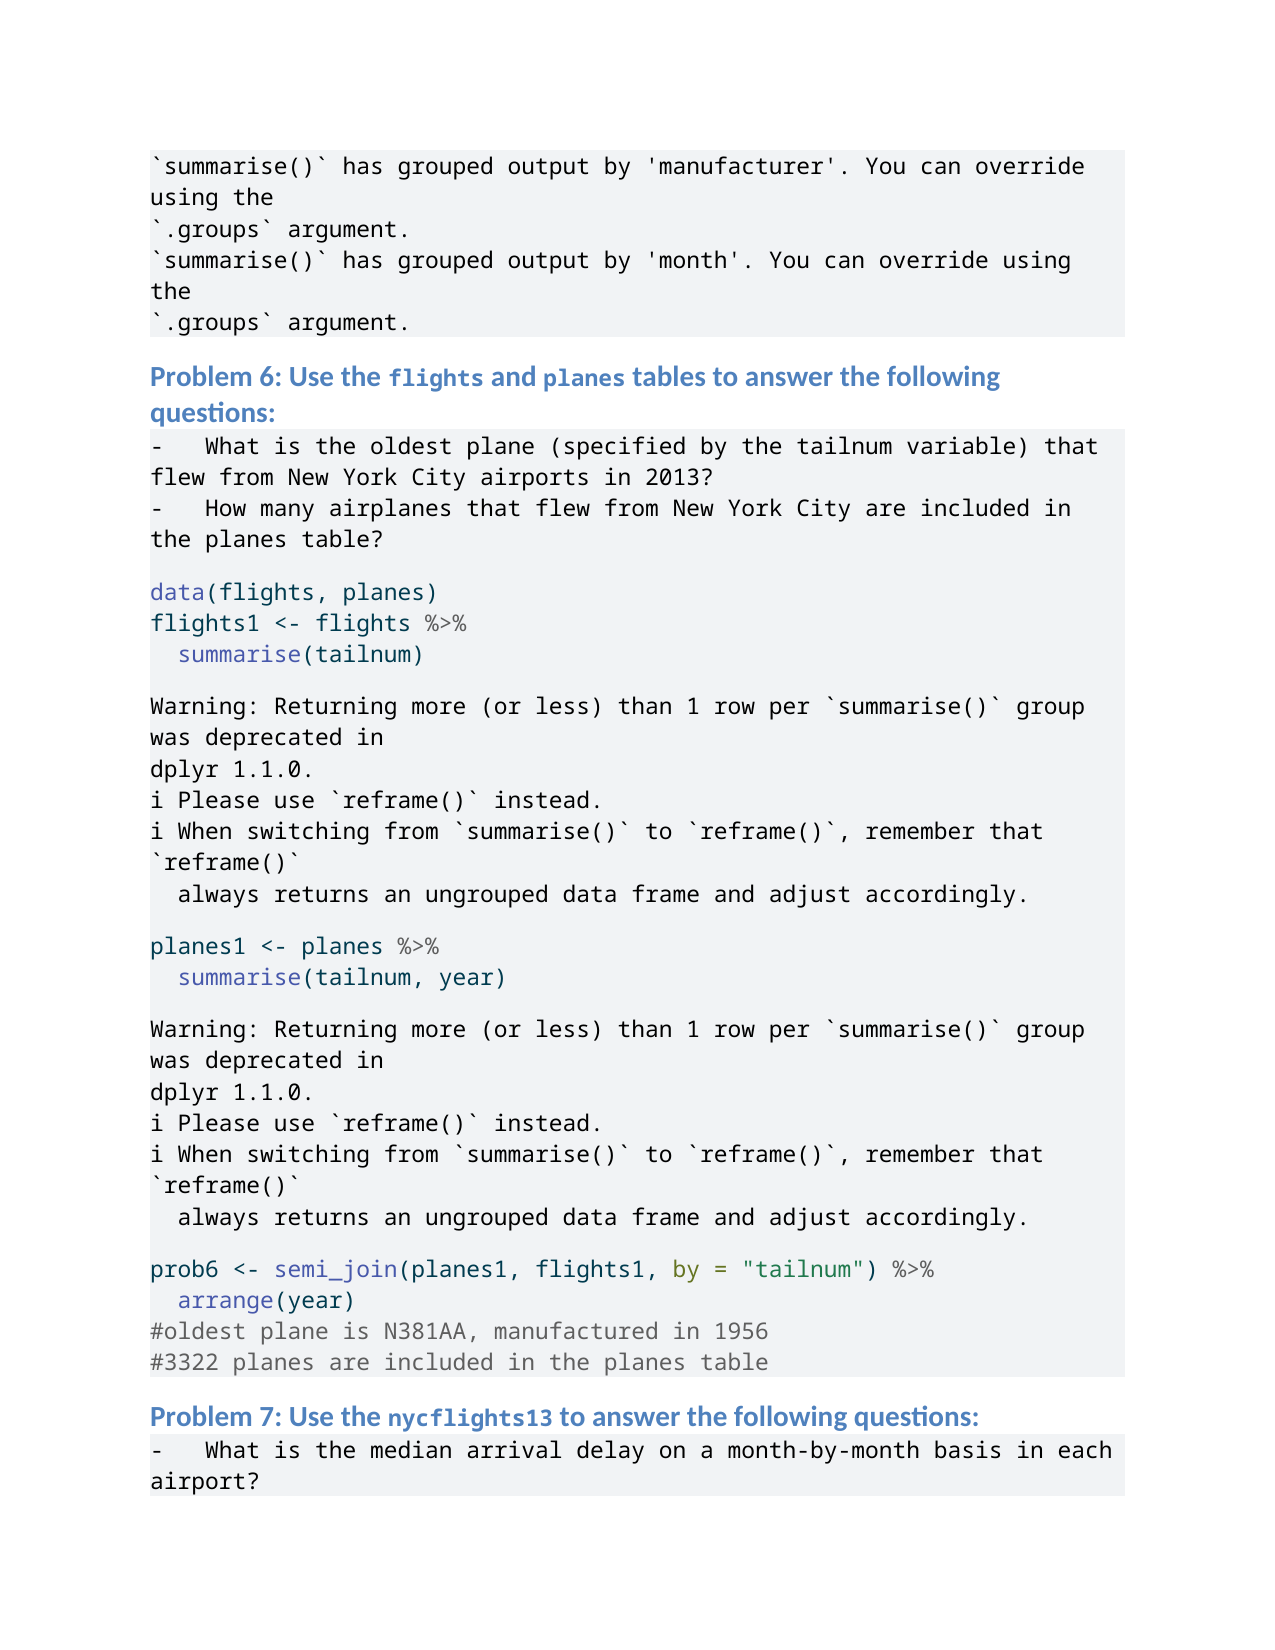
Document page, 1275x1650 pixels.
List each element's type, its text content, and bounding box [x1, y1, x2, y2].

text prob6 <- semi_join(planes1, flights1, by = "tailnum") %>% arrange(year) #oldest plane is N381AA, manufactured in 1956 #3322 planes are included in the planes table [150, 1252, 1125, 1377]
subtitle Problem 6: Use the flights and planes tables to answer the following questions: [150, 358, 1125, 429]
text Warning: Returning more (or less) than 1 row per `summarise()` group was deprecated in dplyr 1.1.0. ℹ Please use `reframe()` instead. ℹ When switching from `summarise()` to `reframe()`, remember that `reframe()` always returns an ungrouped data frame and adjust accordingly. [150, 690, 1125, 909]
subtitle Problem 7: Use the nycflights13 to answer the following questions: [150, 1398, 1125, 1434]
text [150, 1434, 1125, 1496]
text data(flights, planes) flights1 <- flights %>% summarise(tailnum) [425, 575, 1125, 669]
text `summarise()` has grouped output by 'manufacturer'. You can override using the `.groups` argument. `summarise()` has grouped output by 'month'. You can override using the `.groups` argument. [150, 150, 1125, 337]
text Warning: Returning more (or less) than 1 row per `summarise()` group was deprecated in dplyr 1.1.0. ℹ Please use `reframe()` instead. ℹ When switching from `summarise()` to `reframe()`, remember that `reframe()` always returns an ungrouped data frame and adjust accordingly. [150, 1013, 1125, 1232]
text - What is the oldest plane (specified by the tailnum variable) that flew from New York City airports in 2013? - How many airplanes that flew from New York City are included in the planes table? [150, 429, 1125, 554]
text planes1 <- planes %>% summarise(tailnum, year) [150, 929, 1125, 992]
